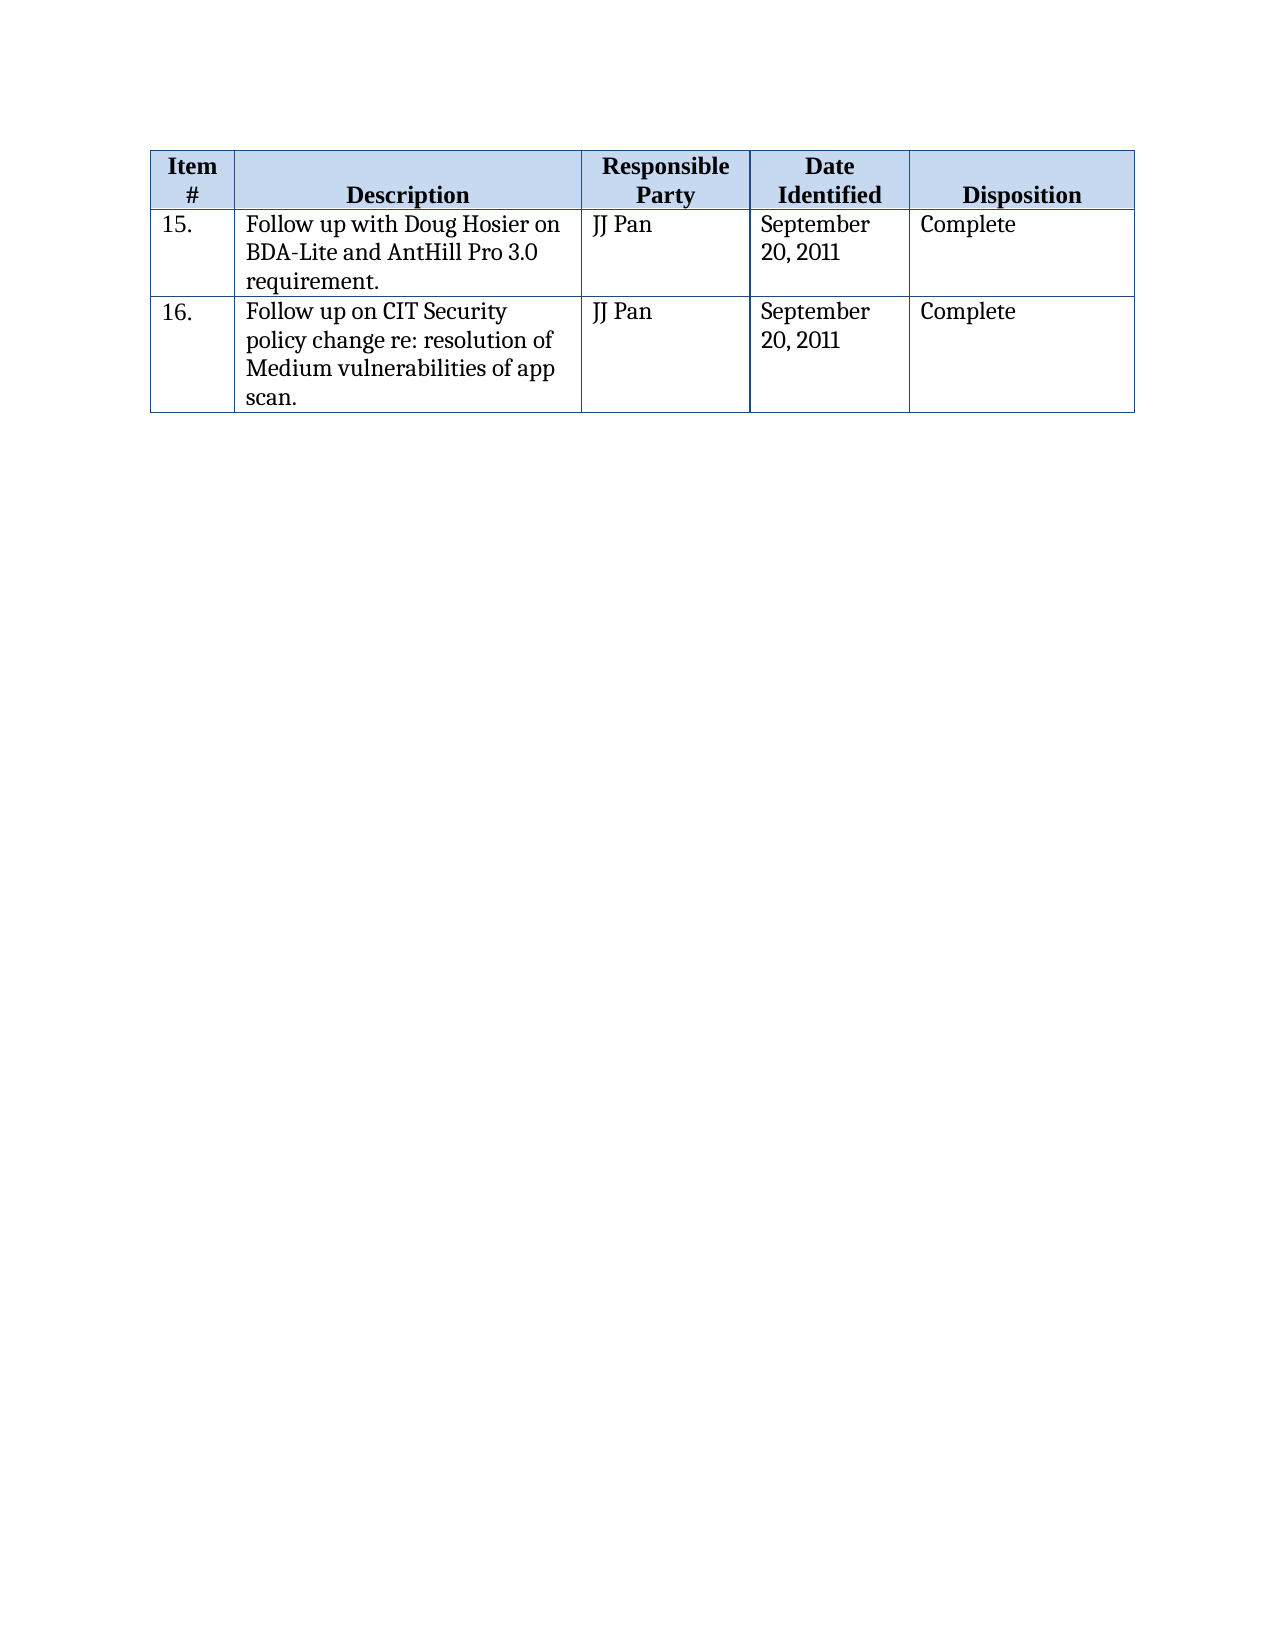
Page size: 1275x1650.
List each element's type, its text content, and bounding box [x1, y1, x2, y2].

table_header Date Identified [751, 151, 909, 208]
table_cell September 20, 2011 [751, 210, 909, 296]
table_cell September 20, 2011 [751, 297, 909, 412]
table_cell 16. [151, 297, 234, 412]
table_header Item # [151, 151, 234, 208]
table_cell Complete [910, 297, 1134, 412]
table_cell Follow up with Doug Hosier on BDA-Lite and AntHill Pro 3.0 requirement. [235, 210, 581, 296]
table_cell Follow up on CIT Security policy change re: resolution of Medium vulnerabilities of app scan. [235, 297, 581, 412]
table_cell 15. [151, 210, 234, 296]
table_header Description [235, 151, 581, 208]
table_cell JJ Pan [582, 297, 749, 412]
table_cell JJ Pan [582, 210, 749, 296]
table_cell Complete [910, 210, 1134, 296]
table_header Disposition [910, 151, 1134, 208]
table_header Responsible Party [582, 151, 749, 208]
